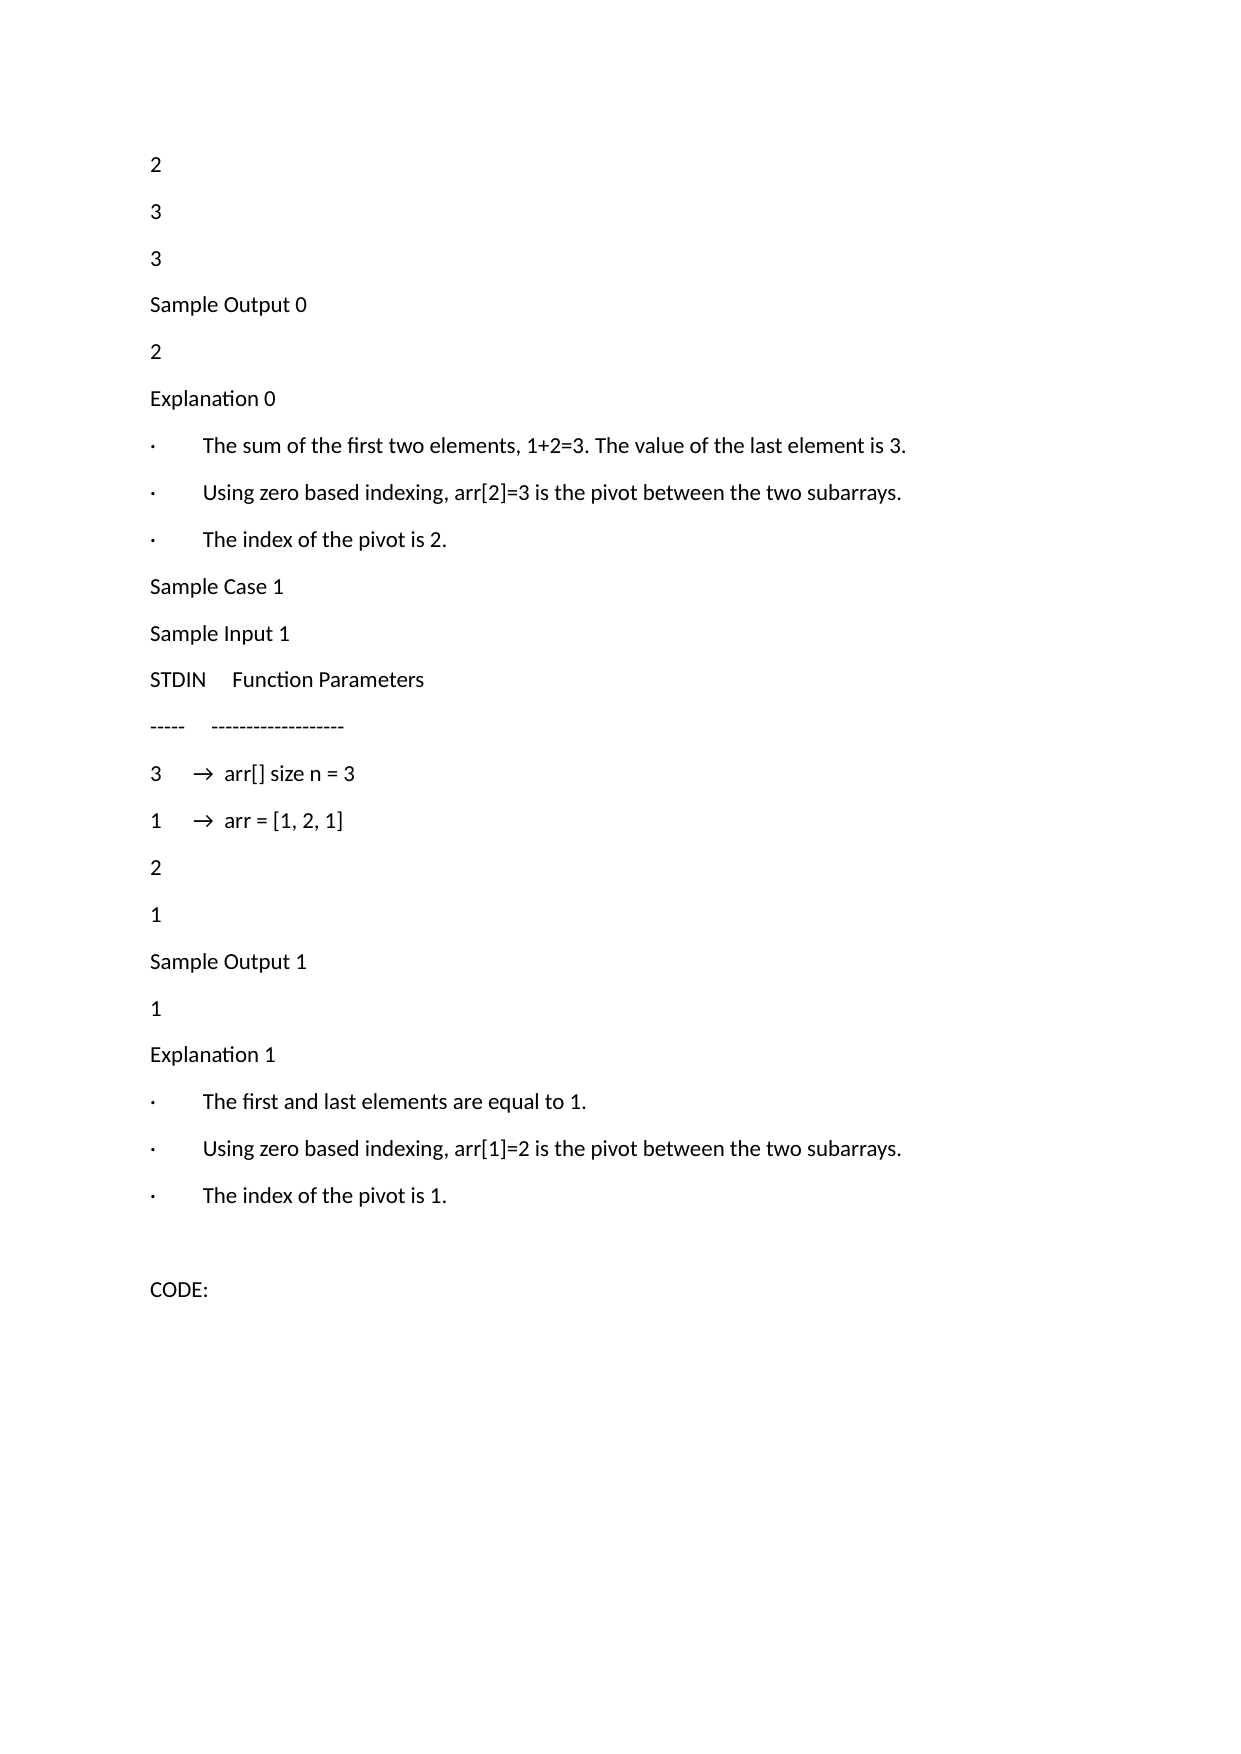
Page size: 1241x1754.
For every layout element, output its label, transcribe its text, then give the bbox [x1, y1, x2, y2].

text · Using zero based indexing, arr[2]=3 is the pivot between the two subarrays. [150, 478, 1090, 506]
text 2 [150, 150, 1090, 178]
text Explanation 0 [150, 384, 1090, 412]
text Sample Output 1 [150, 947, 1090, 975]
text Sample Case 1 [150, 572, 1090, 600]
text ----- ------------------- [150, 712, 1090, 741]
text 3 → arr[] size n = 3 [150, 759, 1090, 787]
text · The index of the pivot is 1. [150, 1181, 1090, 1209]
text 1 [150, 994, 1090, 1022]
text 3 [150, 197, 1090, 225]
text CODE: [150, 1275, 1090, 1303]
text · The index of the pivot is 2. [150, 525, 1090, 553]
text · The first and last elements are equal to 1. [150, 1087, 1090, 1116]
text · Using zero based indexing, arr[1]=2 is the pivot between the two subarrays. [150, 1134, 1090, 1162]
text Explanation 1 [150, 1041, 1090, 1069]
text · The sum of the first two elements, 1+2=3. The value of the last element is 3. [150, 431, 1090, 459]
text 2 [150, 853, 1090, 881]
text Sample Output 0 [150, 291, 1090, 319]
text 1 → arr = [1, 2, 1] [150, 806, 1090, 834]
text 2 [150, 337, 1090, 366]
text STDIN Function Parameters [150, 666, 1090, 694]
text 3 [150, 244, 1090, 272]
text Sample Input 1 [150, 619, 1090, 647]
text 1 [150, 900, 1090, 928]
